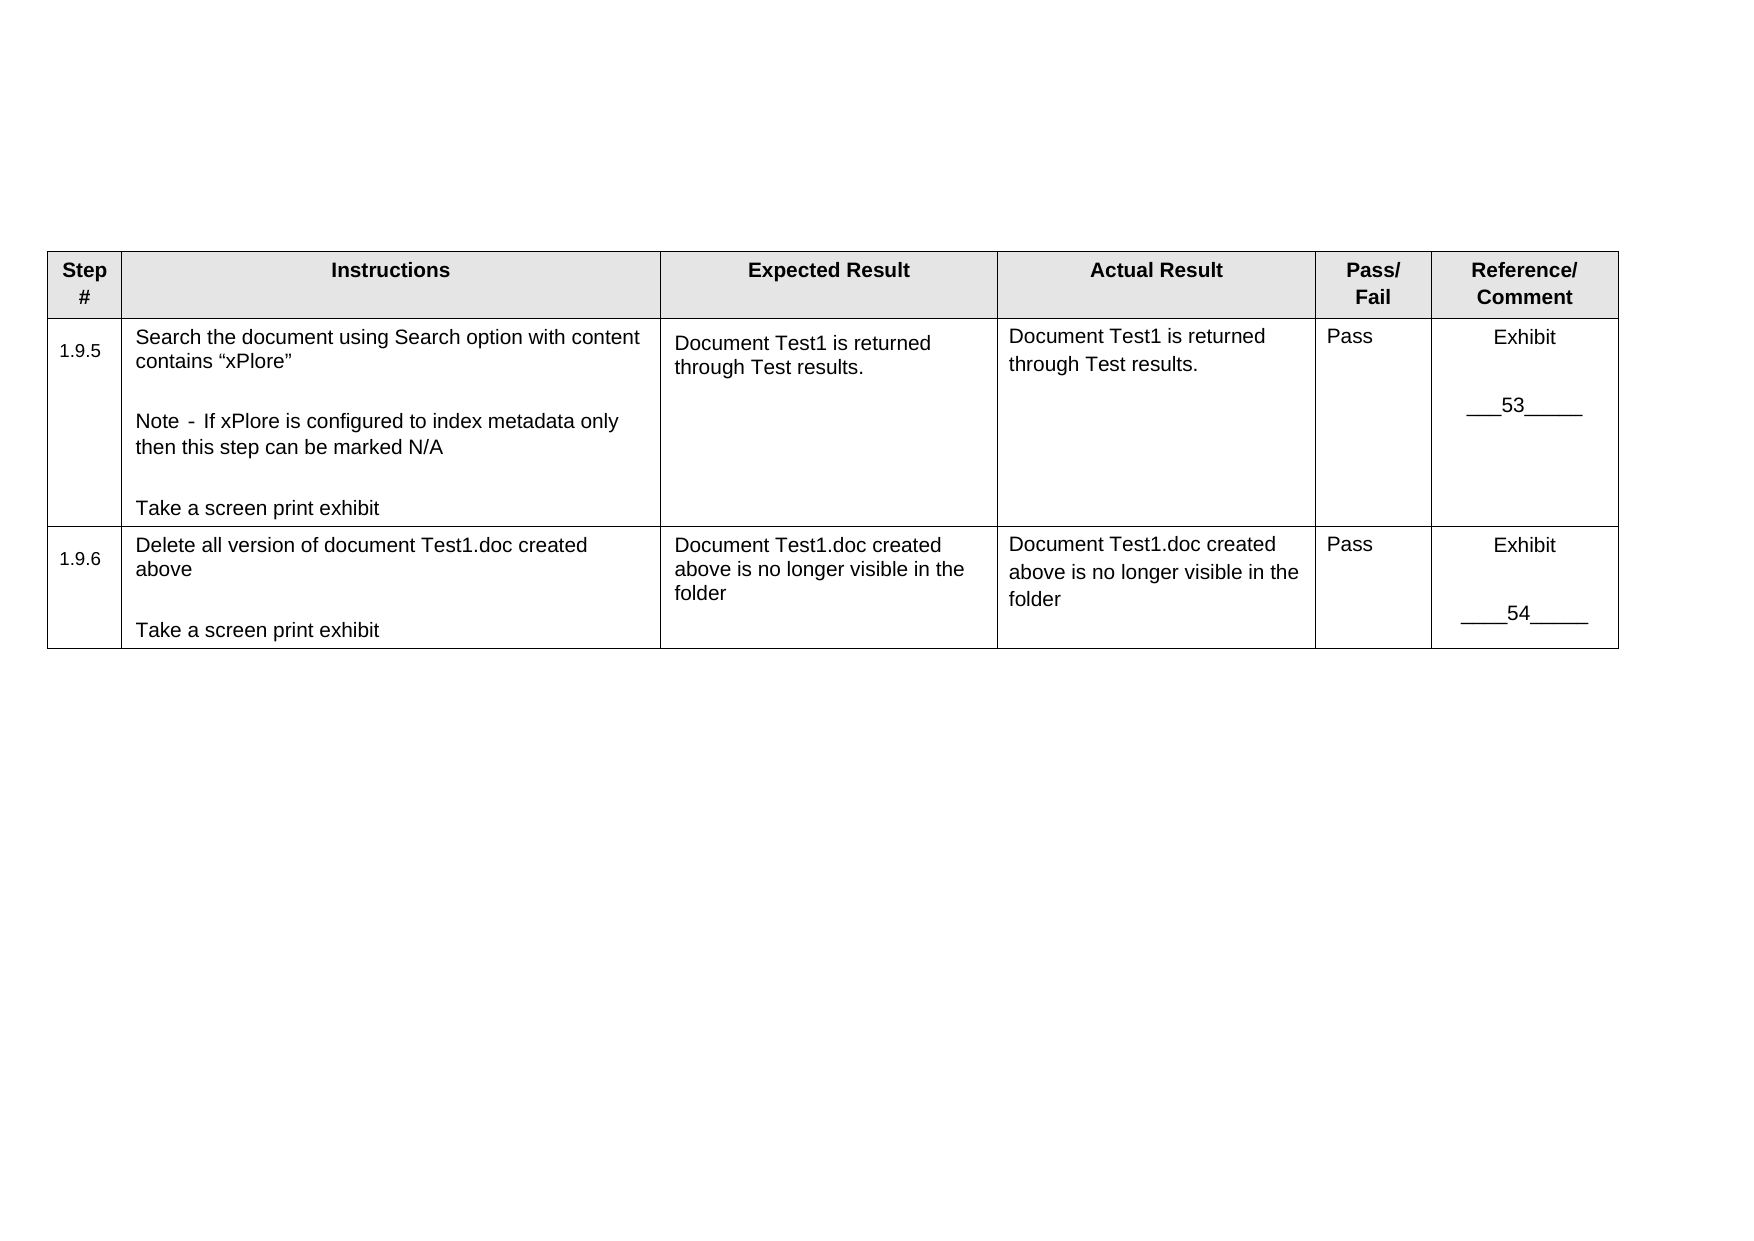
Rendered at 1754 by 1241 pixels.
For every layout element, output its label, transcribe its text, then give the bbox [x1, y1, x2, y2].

table_cell [48, 527, 121, 648]
table_cell [48, 319, 121, 526]
table_cell Document Test1 is returned through Test results. [998, 319, 1315, 526]
table_header Instructions [122, 252, 660, 318]
table_header Expected Result [661, 252, 997, 318]
table_cell Pass [1316, 319, 1431, 526]
table_cell Exhibit ____54_____ [1432, 527, 1618, 648]
table_cell Pass [1316, 527, 1431, 648]
table_header Actual Result [998, 252, 1315, 318]
table_cell Document Test1.doc created above is no longer visible in the folder [661, 527, 997, 648]
table_header Step # [48, 252, 121, 318]
table_cell Document Test1 is returned through Test results. [661, 319, 997, 526]
table_cell Document Test1.doc created above is no longer visible in the folder [998, 527, 1315, 648]
table_cell Exhibit ___53_____ [1432, 319, 1618, 526]
table_cell Delete all version of document Test1.doc created above Take a screen print exhibit [122, 527, 660, 648]
table_header Pass/ Fail [1316, 252, 1431, 318]
table_cell Search the document using Search option with content contains “xPlore” Note - If xPlore is configured to index metadata only then this step can be marked N/A Take a screen print exhibit [122, 319, 660, 526]
table_header Reference/ Comment [1432, 252, 1618, 318]
